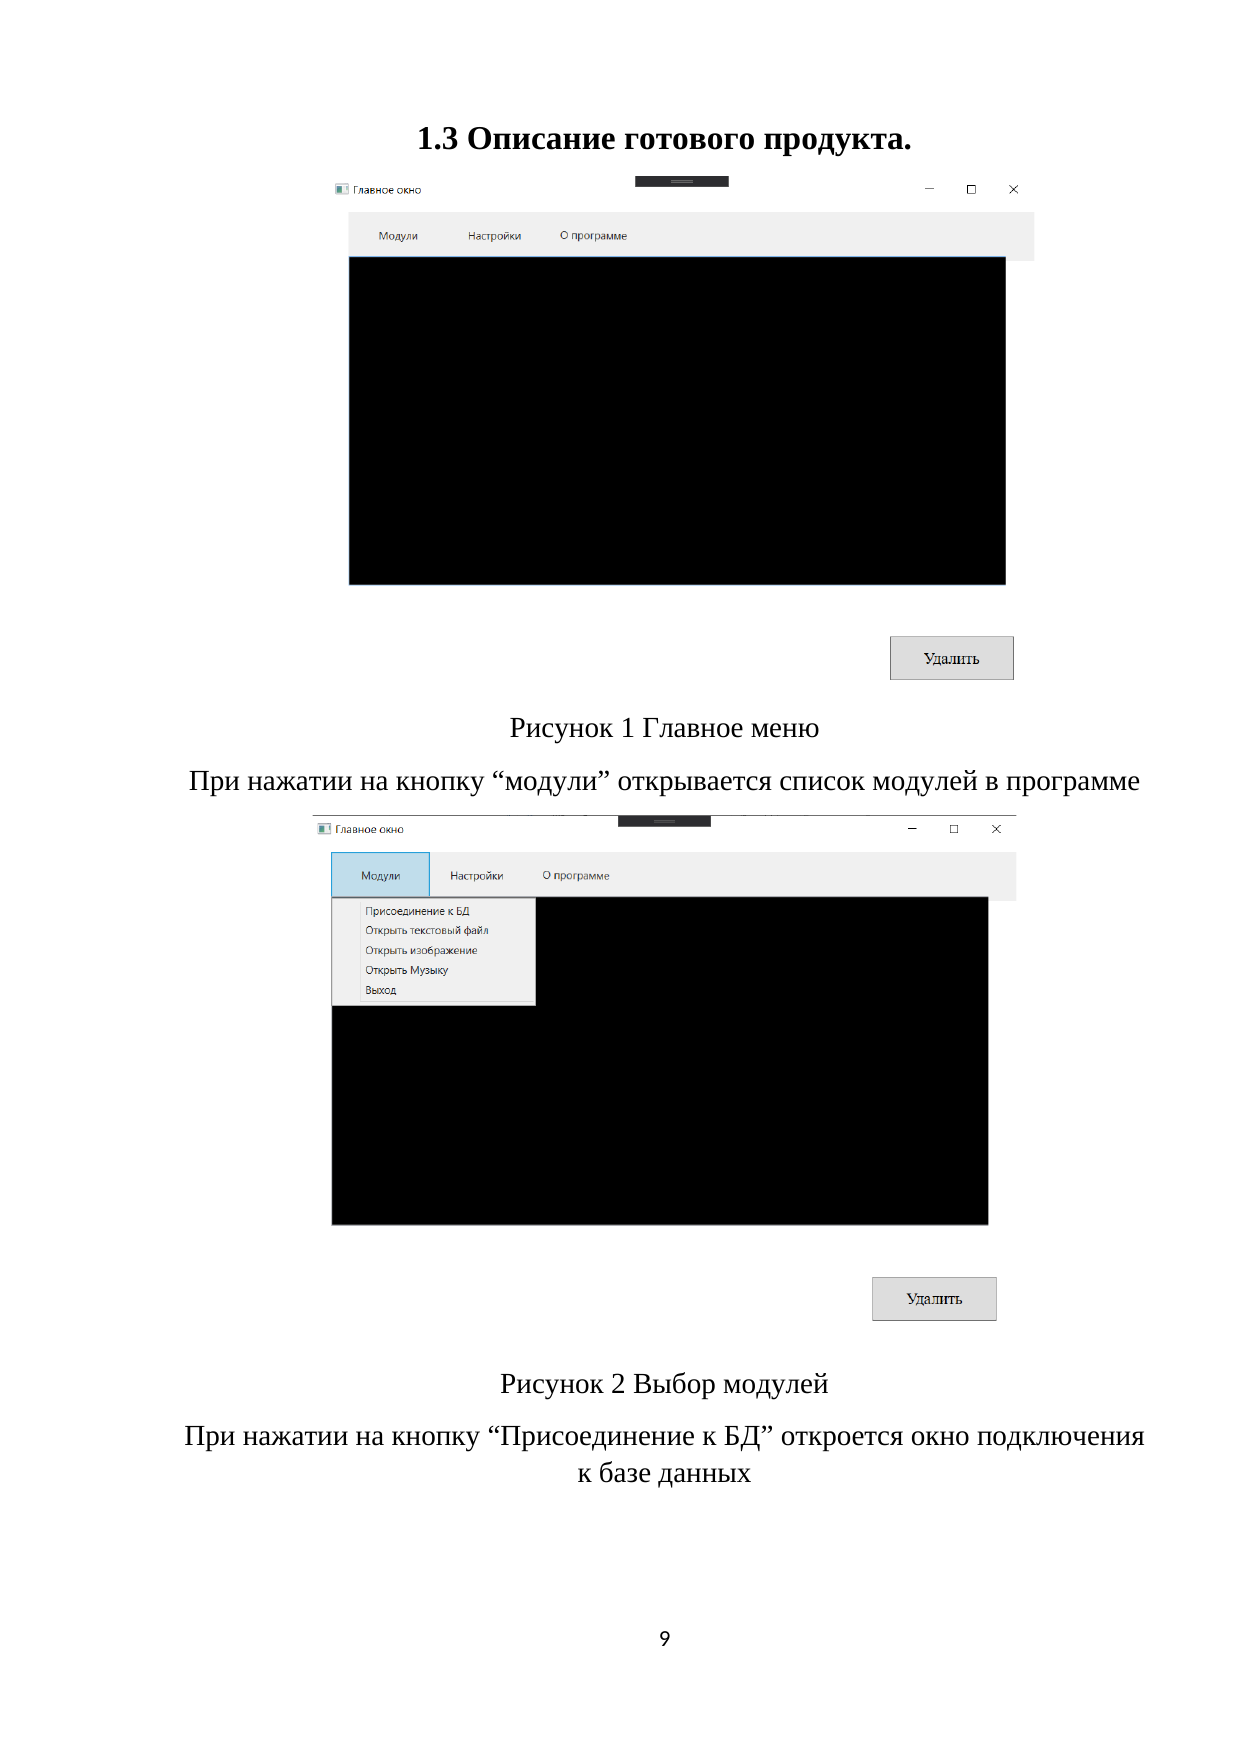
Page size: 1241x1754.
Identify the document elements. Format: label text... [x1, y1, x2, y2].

picture [332, 176, 1035, 708]
text Рисунок 1 Главное меню [177, 710, 1152, 743]
text При нажатии на кнопку “Присоединение к БД” откроется окно подключения к базе данных [177, 1418, 1152, 1488]
text Рисунок 2 Выбор модулей [177, 1366, 1152, 1399]
text При нажатии на кнопку “модули” открывается список модулей в программе [177, 763, 1152, 796]
picture [312, 815, 1017, 1347]
text 1.3 Описание готового продукта. [177, 118, 1152, 156]
